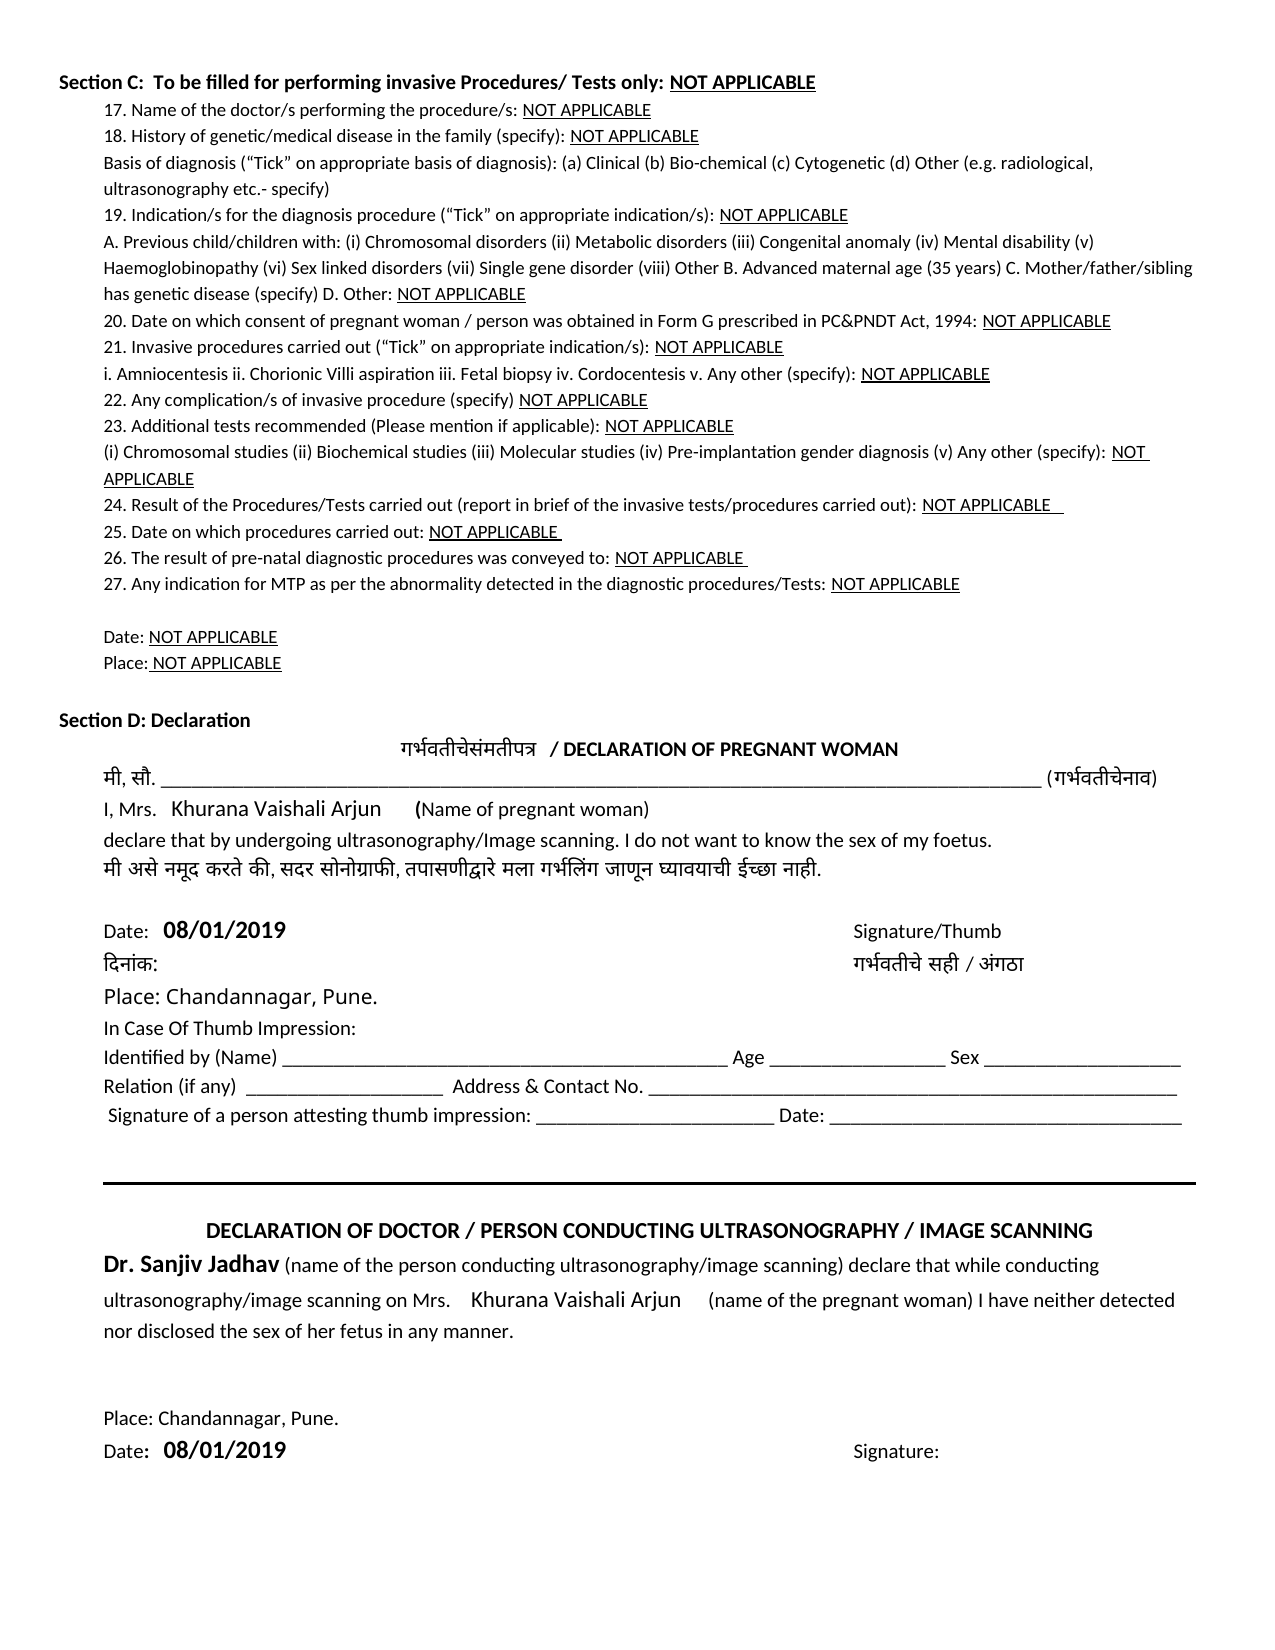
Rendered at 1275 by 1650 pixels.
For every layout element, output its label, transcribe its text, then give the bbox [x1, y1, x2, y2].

text Place: Chandannagar, Pune. [103, 982, 1196, 1011]
text 26. The result of pre-natal diagnostic procedures was conveyed to: NOT APPLICABLE [103, 546, 1196, 569]
text Identified by (Name) ___________________________________________ Age _________________ Sex ___________________ [103, 1044, 1196, 1069]
text I, Mrs. (Name of pregnant woman) [103, 794, 1196, 823]
text Date: NOT APPLICABLE [103, 625, 1196, 648]
text मी, सौ. _____________________________________________________________________________________ (गर्भवतीचेनाव) [103, 765, 1196, 791]
text Date: Signature/Thumb [103, 914, 1196, 945]
text DECLARATION OF DOCTOR / PERSON CONDUCTING ULTRASONOGRAPHY / IMAGE SCANNING [103, 1216, 1196, 1244]
text A. Previous child/children with: (i) Chromosomal disorders (ii) Metabolic disorders (iii) Congenital anomaly (iv) Mental disability (v) Haemoglobinopathy (vi) Sex linked disorders (vii) Single gene disorder (viii) Other B. Advanced maternal age (35 years) C. Mother/father/sibling has genetic disease (specify) D. Other: NOT APPLICABLE [103, 230, 1196, 306]
text गर्भवतीचेसंमतीपत्र / DECLARATION OF PREGNANT WOMAN [103, 736, 1196, 762]
text 19. Indication/s for the diagnosis procedure (“Tick” on appropriate indication/s): NOT APPLICABLE [103, 203, 1196, 226]
text Date: Signature: [103, 1434, 1196, 1464]
text 18. History of genetic/medical disease in the family (specify): NOT APPLICABLE [103, 124, 1196, 147]
text In Case Of Thumb Impression: [103, 1015, 1196, 1040]
text मी असे नमूद करते की, सदर सोनोग्राफी, तपासणीद्वारे मला गर्भलिंग जाणून घ्यावयाची ईच्छा नाही. [103, 856, 1196, 882]
text Relation (if any) ___________________ Address & Contact No. ___________________________________________________ [103, 1073, 1196, 1098]
text 20. Date on which consent of pregnant woman / person was obtained in Form G prescribed in PC&PNDT Act, 1994: NOT APPLICABLE [103, 309, 1196, 332]
text Section D: Declaration [59, 707, 1196, 732]
text दिनांक: गर्भवतीचे सही / अंगठा [103, 949, 1196, 978]
text 21. Invasive procedures carried out (“Tick” on appropriate indication/s): NOT APPLICABLE [103, 335, 1196, 358]
text 25. Date on which procedures carried out: NOT APPLICABLE [103, 520, 1196, 543]
text Place: Chandannagar, Pune. [103, 1405, 1196, 1430]
text 24. Result of the Procedures/Tests carried out (report in brief of the invasive tests/procedures carried out): NOT APPLICABLE [103, 493, 1196, 516]
text 17. Name of the doctor/s performing the procedure/s: NOT APPLICABLE [103, 98, 1196, 121]
text Signature of a person attesting thumb impression: _______________________ Date: __________________________________ [103, 1102, 1196, 1182]
text 27. Any indication for MTP as per the abnormality detected in the diagnostic procedures/Tests: NOT APPLICABLE [103, 572, 1196, 595]
text (i) Chromosomal studies (ii) Biochemical studies (iii) Molecular studies (iv) Pre-implantation gender diagnosis (v) Any other (specify): NOT APPLICABLE [103, 441, 1196, 490]
text i. Amniocentesis ii. Chorionic Villi aspiration iii. Fetal biopsy iv. Cordocentesis v. Any other (specify): NOT APPLICABLE [103, 362, 1196, 384]
text Dr. Sanjiv Jadhav (name of the person conducting ultrasonography/image scanning) declare that while conducting ultrasonography/image scanning on Mrs. (name of the pregnant woman) I have neither detected nor disclosed the sex of her fetus in any manner. [103, 1248, 1196, 1343]
text Section C: To be filled for performing invasive Procedures/ Tests only: NOT APPLICABLE [0, 69, 1275, 94]
text declare that by undergoing ultrasonography/Image scanning. I do not want to know the sex of my foetus. [103, 827, 1196, 852]
text 23. Additional tests recommended (Please mention if applicable): NOT APPLICABLE [103, 414, 1196, 437]
text Place: NOT APPLICABLE [103, 652, 1196, 674]
text 22. Any complication/s of invasive procedure (specify) NOT APPLICABLE [103, 388, 1196, 411]
text Basis of diagnosis (“Tick” on appropriate basis of diagnosis): (a) Clinical (b) Bio-chemical (c) Cytogenetic (d) Other (e.g. radiological, ultrasonography etc.- specify) [103, 151, 1196, 200]
